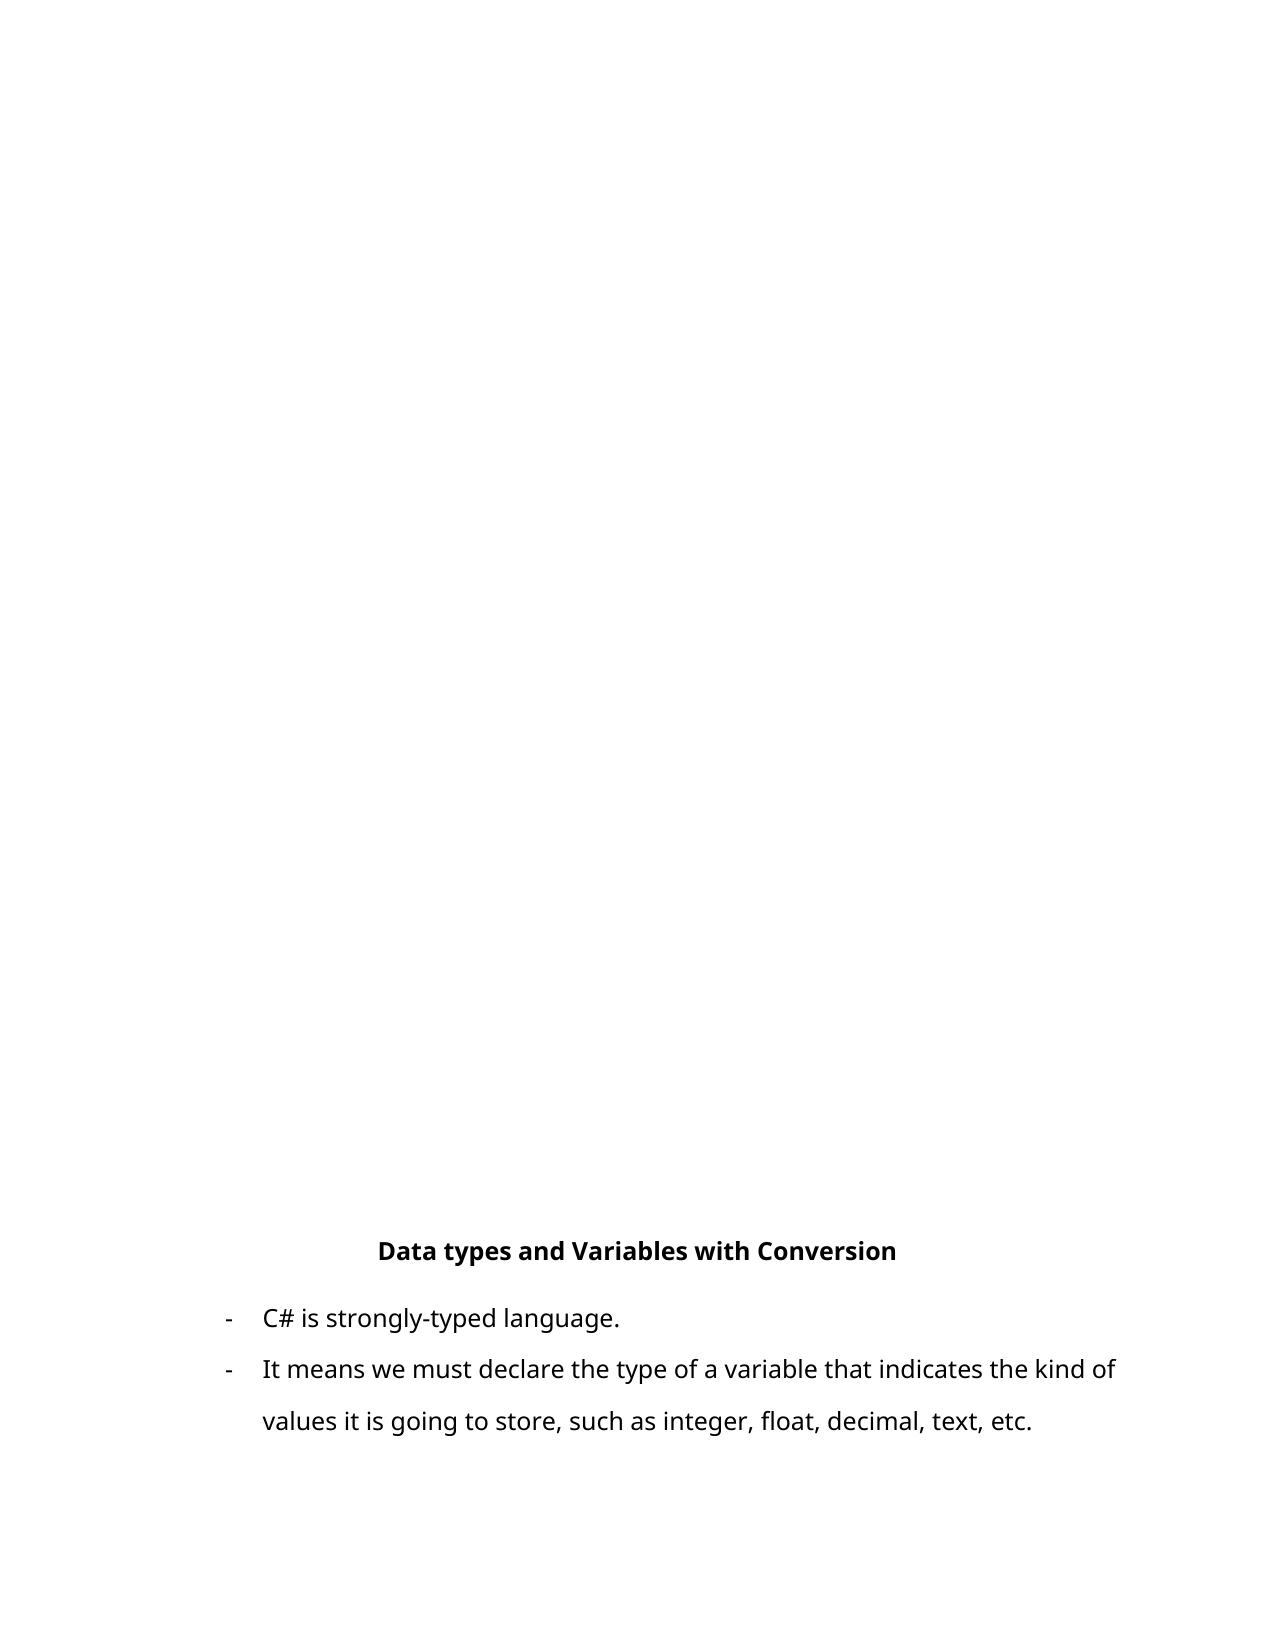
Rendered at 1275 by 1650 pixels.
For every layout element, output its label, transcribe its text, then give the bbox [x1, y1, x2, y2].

text Data types and Variables with Conversion [150, 1233, 1125, 1267]
list It means we must declare the type of a variable that indicates the kind of values it is going to store, such as integer, float, decimal, text, etc. [225, 1352, 1125, 1437]
list C# is strongly-typed language. [225, 1301, 1125, 1335]
